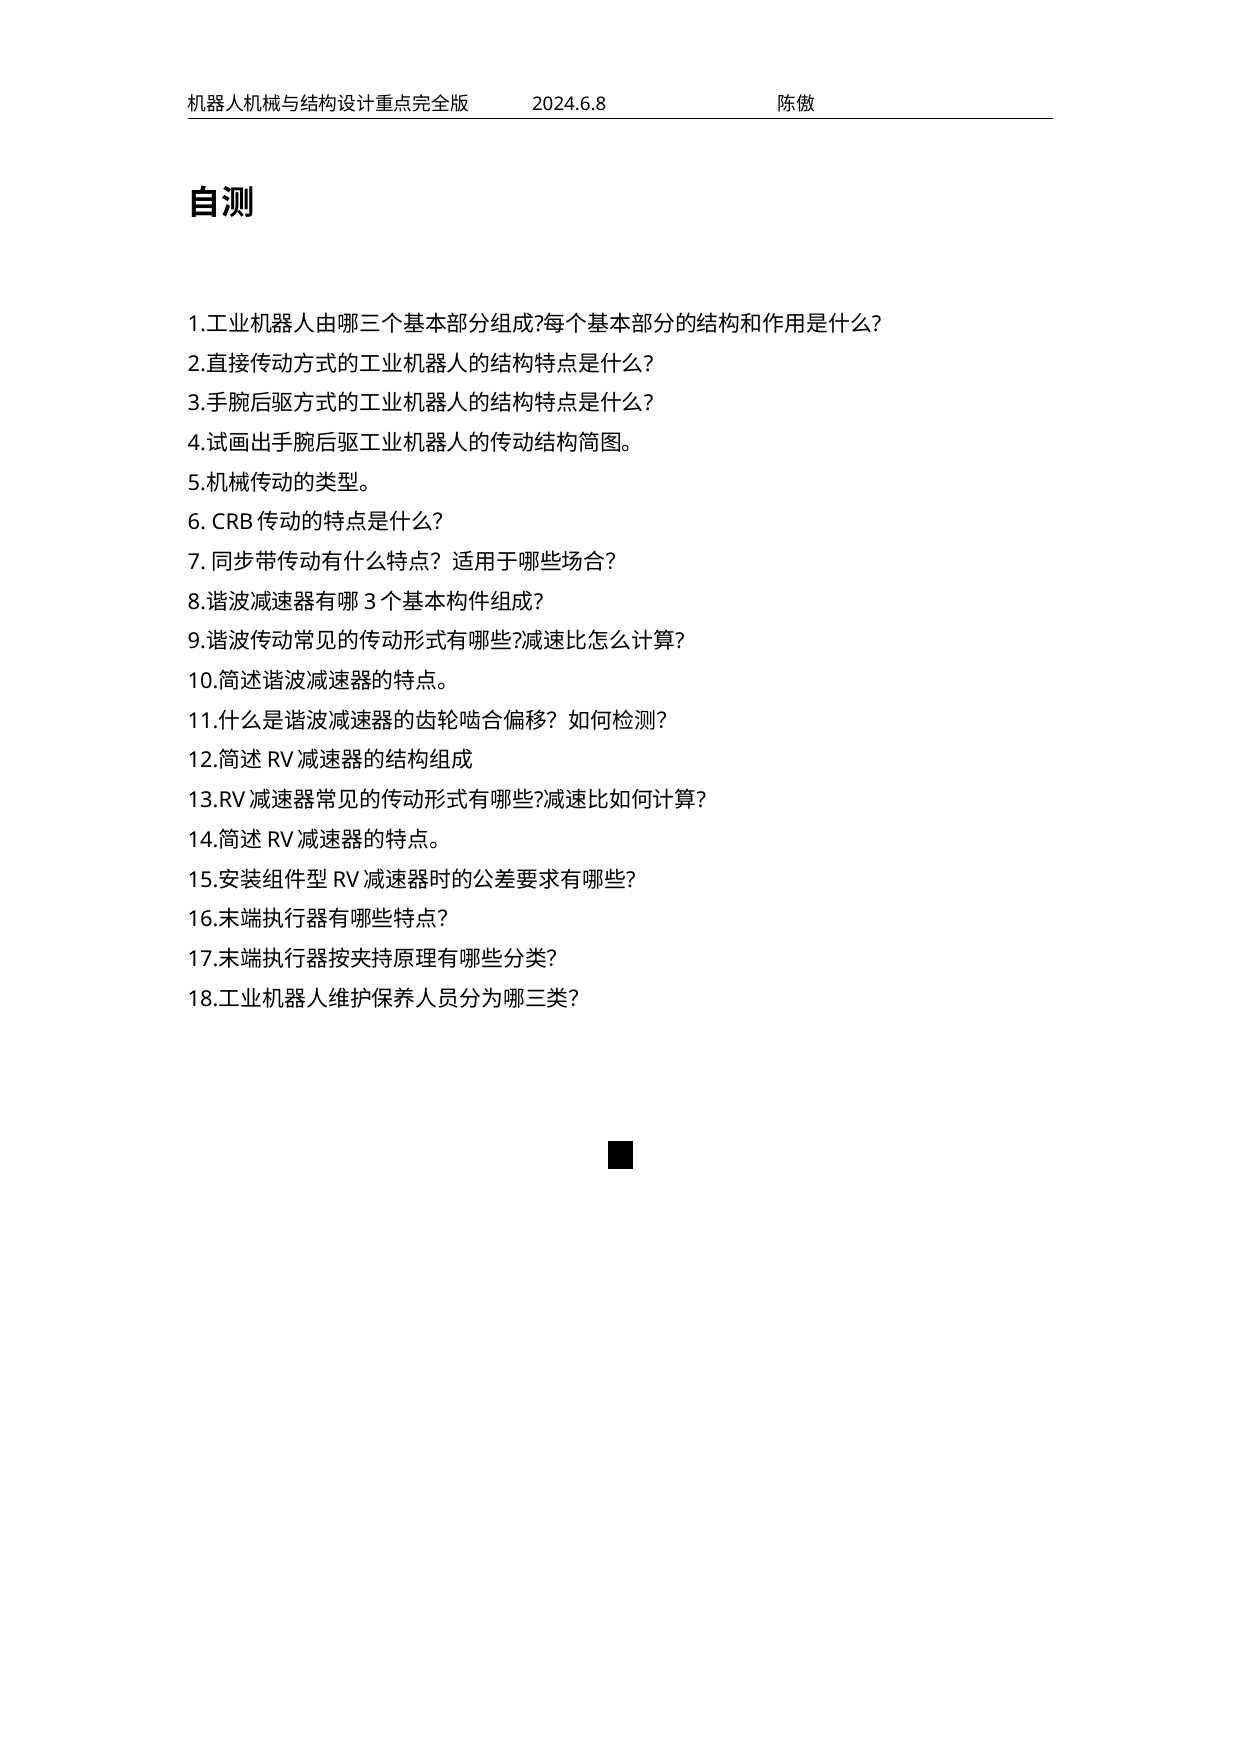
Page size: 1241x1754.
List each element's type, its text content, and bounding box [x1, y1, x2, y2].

text 10.简述谐波减速器的特点。 [187, 659, 1053, 699]
text 2.直接传动方式的工业机器人的结构特点是什么? [187, 342, 1053, 381]
text 3.手腕后驱方式的工业机器人的结构特点是什么? [187, 381, 1053, 421]
text 15.安装组件型RV减速器时的公差要求有哪些? [187, 858, 1053, 897]
text 7. 同步带传动有什么特点？适用于哪些场合？ [187, 540, 1053, 580]
text 16.末端执行器有哪些特点？ [187, 897, 1053, 937]
text 11 [187, 1135, 1053, 1175]
text 14.简述RV减速器的特点。 [187, 818, 1053, 858]
text 6. CRB传动的特点是什么？ [187, 500, 1053, 540]
text 13.RV减速器常见的传动形式有哪些?减速比如何计算? [187, 778, 1053, 818]
text 8.谐波减速器有哪3个基本构件组成? [187, 580, 1053, 619]
text 18.工业机器人维护保养人员分为哪三类？ [187, 977, 1053, 1016]
text 11.什么是谐波减速器的齿轮啮合偏移？如何检测？ [187, 699, 1053, 738]
text 17.末端执行器按夹持原理有哪些分类？ [187, 937, 1053, 977]
text 1.工业机器人由哪三个基本部分组成?每个基本部分的结构和作用是什么? [187, 302, 1053, 342]
text 12.简述RV减速器的结构组成 [187, 738, 1053, 778]
text 4.试画出手腕后驱工业机器人的传动结构简图。 [187, 421, 1053, 461]
subtitle 自测 [187, 160, 1053, 240]
text 5.机械传动的类型。 [187, 461, 1053, 500]
text 9.谐波传动常见的传动形式有哪些?减速比怎么计算? [187, 619, 1053, 659]
